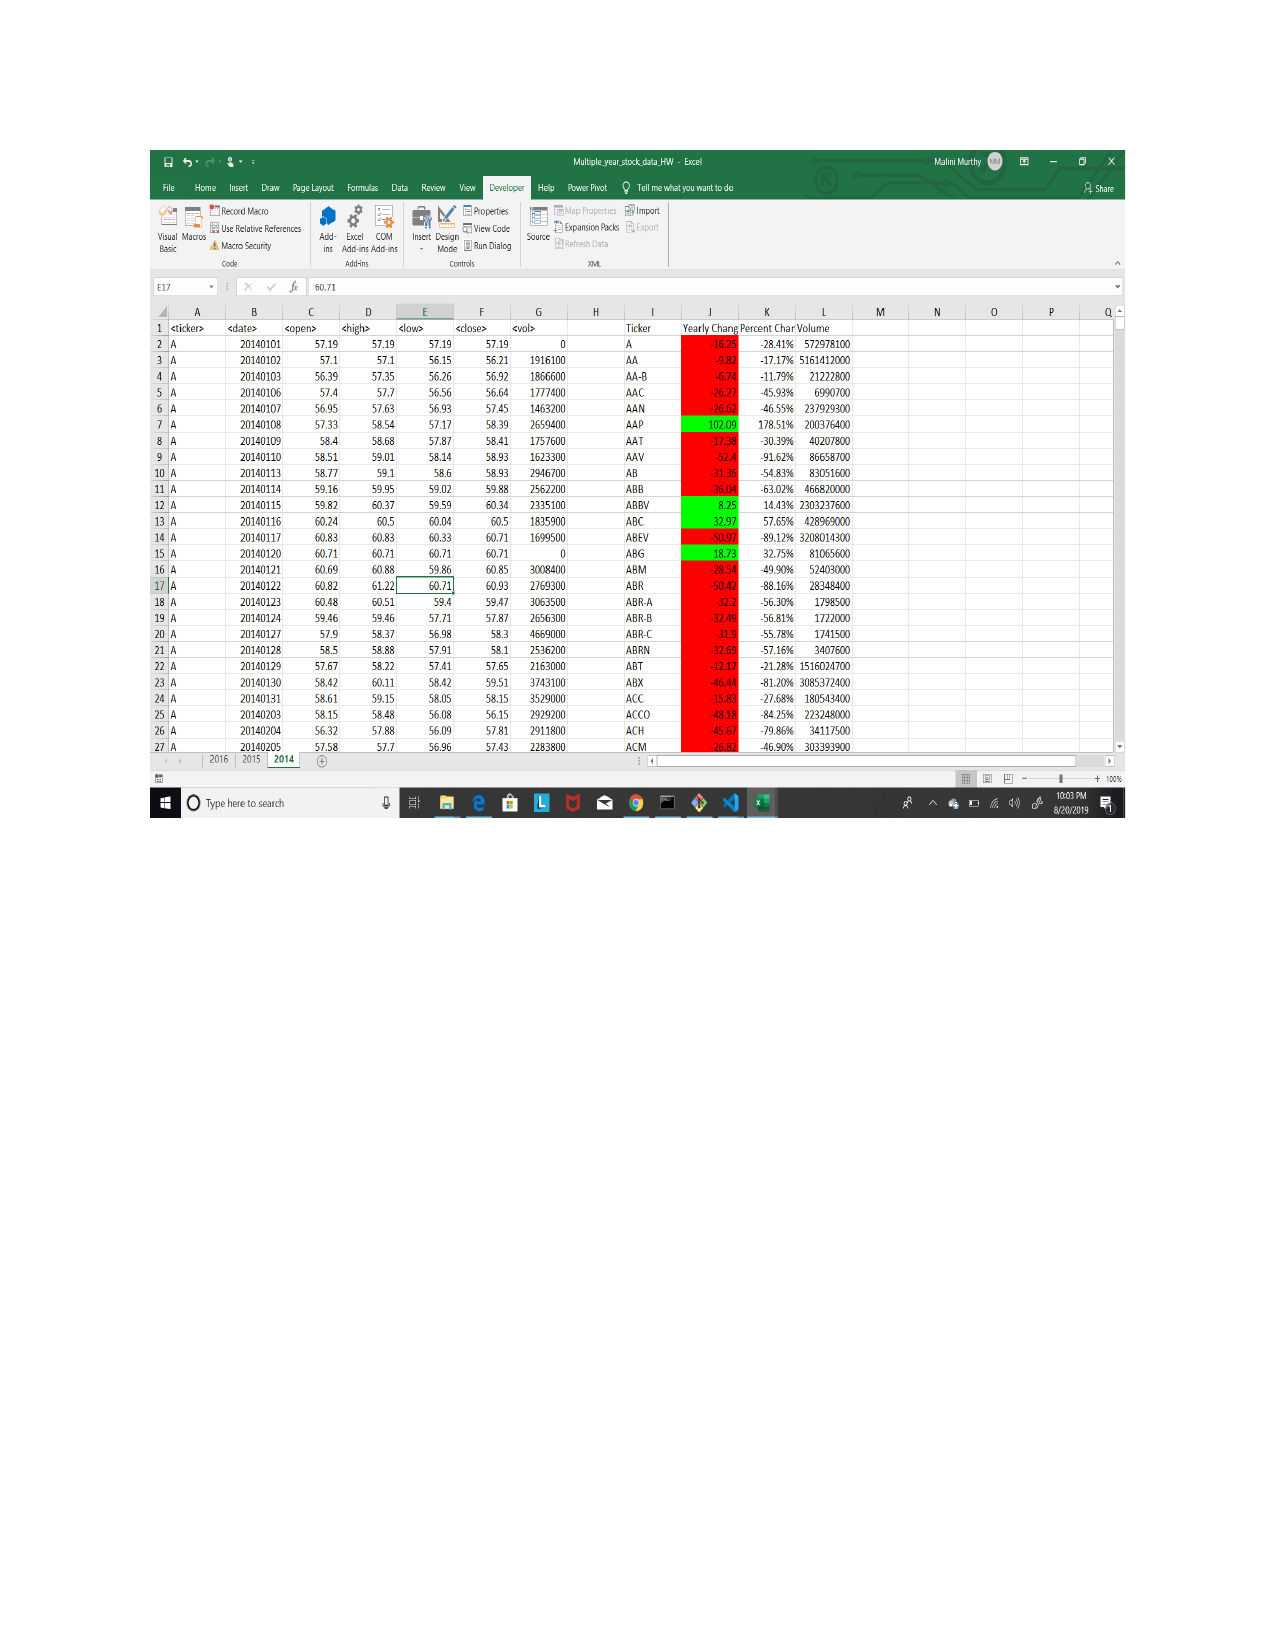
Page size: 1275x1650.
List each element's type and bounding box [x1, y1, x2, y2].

picture [150, 150, 1125, 818]
